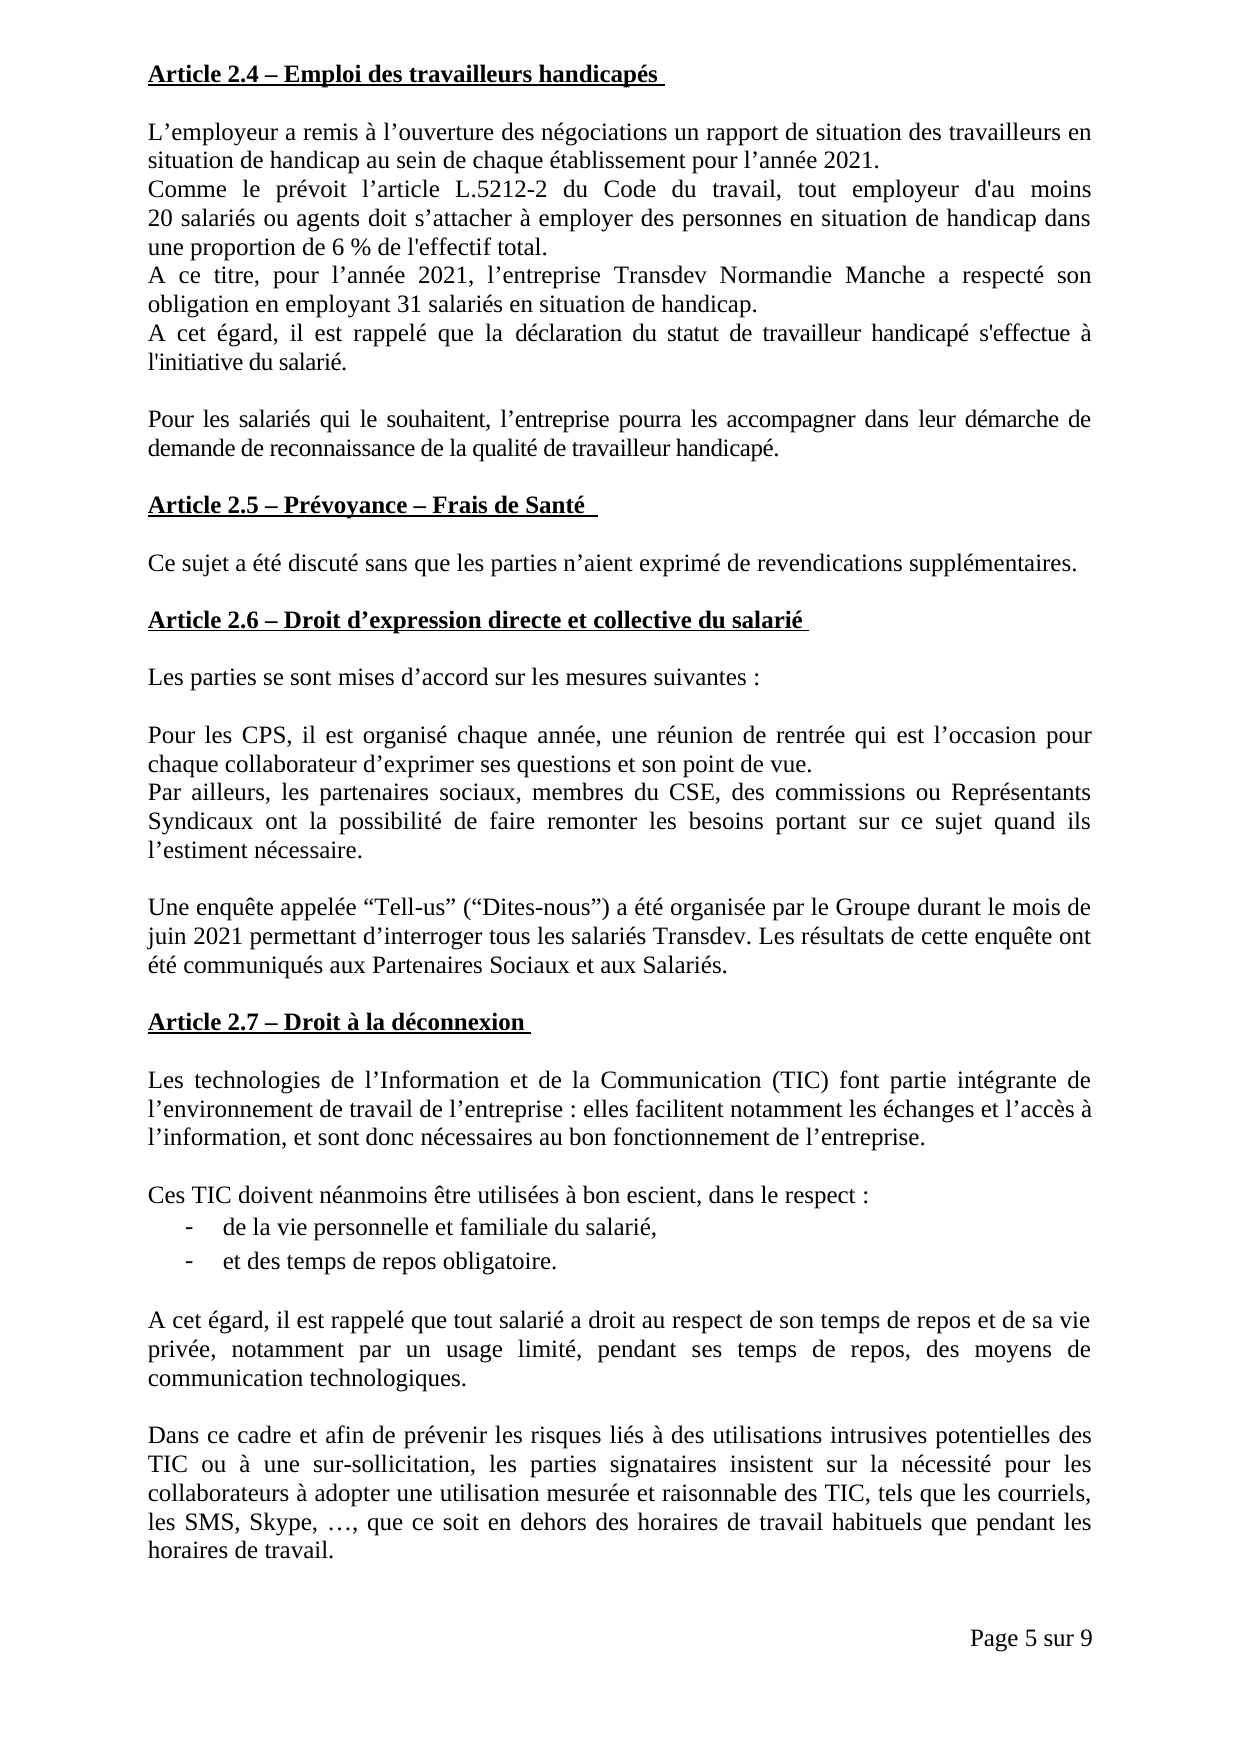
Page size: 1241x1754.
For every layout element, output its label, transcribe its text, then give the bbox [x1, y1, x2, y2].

text Article 2.5 – Prévoyance – Frais de Santé [148, 490, 1092, 519]
text Une enquête appelée “Tell-us” (“Dites-nous”) a été organisée par le Groupe durant le mois de juin 2021 permettant d’interroger tous les salariés Transdev. Les résultats de cette enquête ont été communiqués aux Partenaires Sociaux et aux Salariés. [148, 892, 1092, 979]
text Par ailleurs, les partenaires sociaux, membres du CSE, des commissions ou Représentants Syndicaux ont la possibilité de faire remonter les besoins portant sur ce sujet quand ils l’estiment nécessaire. [148, 777, 1092, 864]
text Pour les salariés qui le souhaitent, l’entreprise pourra les accompagner dans leur démarche de demande de reconnaissance de la qualité de travailleur handicapé. [148, 404, 1092, 462]
text A ce titre, pour l’année 2021, l’entreprise Transdev Normandie Manche a respecté son obligation en employant 31 salariés en situation de handicap. [148, 260, 1092, 318]
list de la vie personnelle et familiale du salarié, [185, 1209, 1092, 1243]
text Dans ce cadre et afin de prévenir les risques liés à des utilisations intrusives potentielles des TIC ou à une sur-sollicitation, les parties signataires insistent sur la nécessité pour les collaborateurs à adopter une utilisation mesurée et raisonnable des TIC, tels que les courriels, les SMS, Skype, …, que ce soit en dehors des horaires de travail habituels que pendant les horaires de travail. [148, 1421, 1092, 1564]
text Pour les CPS, il est organisé chaque année, une réunion de rentrée qui est l’occasion pour chaque collaborateur d’exprimer ses questions et son point de vue. [148, 720, 1092, 777]
list et des temps de repos obligatoire. [185, 1243, 1092, 1277]
text Article 2.6 – Droit d’expression directe et collective du salarié [148, 605, 1092, 634]
text Article 2.7 – Droit à la déconnexion [148, 1007, 1092, 1036]
text Ce sujet a été discuté sans que les parties n’aient exprimé de revendications supplémentaires. [148, 548, 1092, 577]
text A cet égard, il est rappelé que la déclaration du statut de travailleur handicapé s'effectue à l'initiative du salarié. [148, 318, 1092, 375]
text A cet égard, il est rappelé que tout salarié a droit au respect de son temps de repos et de sa vie privée, notamment par un usage limité, pendant ses temps de repos, des moyens de communication technologiques. [148, 1306, 1092, 1392]
text Les technologies de l’Information et de la Communication (TIC) font partie intégrante de l’environnement de travail de l’entreprise : elles facilitent notamment les échanges et l’accès à l’information, et sont donc nécessaires au bon fonctionnement de l’entreprise. [148, 1065, 1092, 1151]
text Article 2.4 – Emploi des travailleurs handicapés [148, 59, 1092, 88]
text Comme le prévoit l’article L.5212-2 du Code du travail, tout employeur d'au moins 20 salariés ou agents doit s’attacher à employer des personnes en situation de handicap dans une proportion de 6 % de l'effectif total. [148, 174, 1092, 260]
text Ces TIC doivent néanmoins être utilisées à bon escient, dans le respect : [148, 1180, 1092, 1209]
text Les parties se sont mises d’accord sur les mesures suivantes : [148, 662, 1092, 691]
text L’employeur a remis à l’ouverture des négociations un rapport de situation des travailleurs en situation de handicap au sein de chaque établissement pour l’année 2021. [148, 117, 1092, 174]
